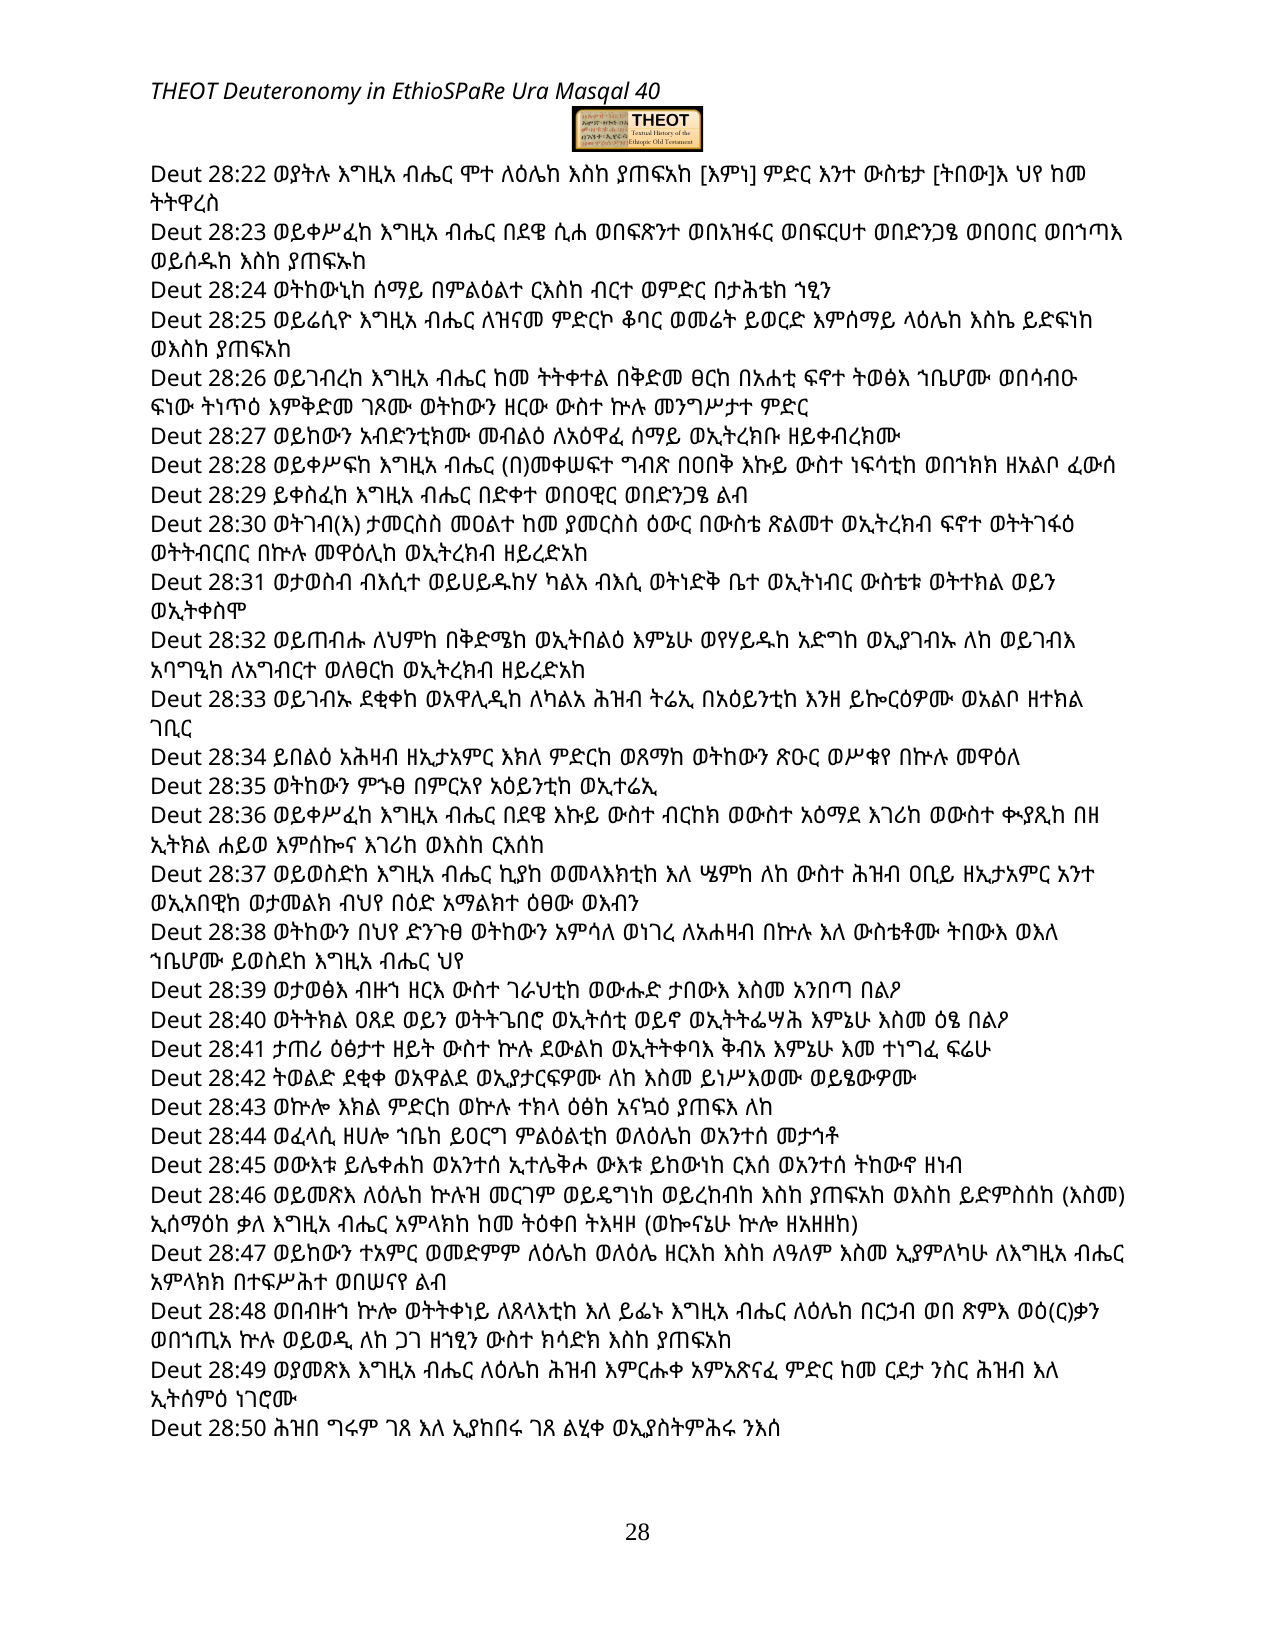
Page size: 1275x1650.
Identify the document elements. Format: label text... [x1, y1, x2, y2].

text Deut 28:34 ይበልዕ አሕዛብ ዘኢታአምር እክለ ምድርከ ወጸማከ ወትከውን ጽዑር ወሥቁየ በኵሉ መዋዕለ [150, 742, 1125, 771]
text Deut 28:28 ወይቀሥፍከ እግዚአ ብሔር (በ)መቀሠፍተ ግብጽ በዐበቅ እኩይ ውስተ ነፍሳቲከ ወበኀክክ ዘአልቦ ፈውሰ [150, 451, 1125, 480]
text Deut 28:25 ወይሬሲዮ እግዚአ ብሔር ለዝናመ ምድርኮ ቆባር ወመሬት ይወርድ እምሰማይ ላዕሌከ እስኬ ይድፍነከ ወእስከ ያጠፍአከ [150, 305, 1125, 363]
text Deut 28:40 ወትትክል ዐጸደ ወይን ወትትጌበሮ ወኢትሰቲ ወይኖ ወኢትትፌሣሕ እምኔሁ እስመ ዕፄ በልዖ [150, 1005, 1125, 1034]
text Deut 28:22 ወያትሉ እግዚአ ብሔር ሞተ ለዕሌከ እስከ ያጠፍአከ [እምነ] ምድር እንተ ውስቴታ [ትበው]እ ህየ ከመ ትትዋረስ [150, 159, 1125, 217]
text Deut 28:35 ወትከውን ምኁፀ በምርአየ አዕይንቲከ ወኢተሬኢ [150, 771, 1125, 801]
text Deut 28:37 ወይወስድከ እግዚአ ብሔር ኪያከ ወመላእክቲከ እለ ሤምከ ለከ ውስተ ሕዝብ ዐቢይ ዘኢታአምር አንተ ወኢአበዊከ ወታመልክ ብህየ በዕድ አማልክተ ዕፀው ወእብን [150, 859, 1125, 917]
text Deut 28:29 ይቀስፈከ እግዚአ ብሔር በድቀተ ወበዐዊር ወበድንጋፄ ልብ [150, 480, 1125, 509]
text Deut 28:50 ሕዝበ ግሩም ገጸ እለ ኢያከበሩ ገጸ ልሂቀ ወኢያስትምሕሩ ንእሰ [150, 1413, 1125, 1442]
text Deut 28:31 ወታወስብ ብእሲተ ወይሀይዱከሃ ካልአ ብእሲ ወትነድቅ ቤተ ወኢትነብር ውስቴቱ ወትተክል ወይን ወኢትቀስሞ [150, 567, 1125, 626]
text Deut 28:43 ወኵሎ እክል ምድርከ ወኵሉ ተክላ ዕፅከ አናኳዕ ያጠፍእ ለከ [150, 1092, 1125, 1121]
text Deut 28:32 ወይጠብሑ ለህምከ በቅድሜከ ወኢትበልዕ እምኔሁ ወየሃይዱከ አድግከ ወኢያገብኡ ለከ ወይገብእ አባግዒከ ለአግብርተ ወለፀርከ ወኢትረክብ ዘይረድአከ [150, 626, 1125, 684]
text Deut 28:42 ትወልድ ደቂቀ ወአዋልደ ወኢያታርፍዎሙ ለከ እስመ ይነሥእወሙ ወይፄውዎሙ [150, 1063, 1125, 1092]
text Deut 28:26 ወይገብረከ እግዚአ ብሔር ከመ ትትቀተል በቅድመ ፀርከ በአሐቲ ፍኖተ ትወፅእ ኀቤሆሙ ወበሳብዑ ፍነው ትነጥዕ እምቅድመ ገጾሙ ወትከውን ዘርው ውስተ ኵሉ መንግሥታተ ምድር [150, 363, 1125, 421]
text Deut 28:49 ወያመጽእ እግዚአ ብሔር ለዕሌከ ሕዝብ እምርሑቀ አምአጽናፈ ምድር ከመ ርደታ ንስር ሕዝብ እለ ኢትሰምዕ ነገሮሙ [150, 1355, 1125, 1413]
text Deut 28:23 ወይቀሥፈከ እግዚአ ብሔር በደዌ ሲሐ ወበፍጽንተ ወበአዝፋር ወበፍርሀተ ወበድንጋፄ ወበዐበር ወበኀጣእ ወይሰዱከ እስከ ያጠፍኡከ [150, 217, 1125, 276]
text Deut 28:45 ወውእቱ ይሌቀሐከ ወአንተሰ ኢተሌቅሖ ውእቱ ይከውነከ ርእሰ ወአንተሰ ትከውኖ ዘነብ [150, 1151, 1125, 1180]
text Deut 28:39 ወታወፅእ ብዙኀ ዘርእ ውስተ ገራህቲከ ወውሑድ ታበውእ እስመ አንበጣ በልዖ [150, 976, 1125, 1005]
text Deut 28:24 ወትከውኒከ ሰማይ በምልዕልተ ርእስከ ብርተ ወምድር በታሕቴከ ኀፂን [150, 276, 1125, 305]
text Deut 28:30 ወትገብ(እ) ታመርስስ መዐልተ ከመ ያመርስስ ዕውር በውስቴ ጽልመተ ወኢትረክብ ፍኖተ ወትትገፋዕ ወትትብርበር በኵሉ መዋዕሊከ ወኢትረክብ ዘይረድአከ [150, 509, 1125, 567]
text Deut 28:44 ወፈላሲ ዘሀሎ ኀቤከ ይዐርግ ምልዕልቲከ ወለዕሌከ ወአንተሰ መታኅቶ [150, 1121, 1125, 1151]
text Deut 28:48 ወበብዙኀ ኵሎ ወትትቀነይ ለጸላእቲከ እለ ይፌኑ እግዚአ ብሔር ለዕሌከ በርኃብ ወበ ጽምእ ወዕ(ር)ቃን ወበኀጢአ ኵሉ ወይወዲ ለከ ጋገ ዘኀፂን ውስተ ክሳድክ እስከ ያጠፍአከ [150, 1296, 1125, 1355]
text Deut 28:46 ወይመጽእ ለዕሌከ ኵሉዝ መርገም ወይዴግነከ ወይረከብከ እስከ ያጠፍአከ ወእስከ ይድምስሰከ (እስመ) ኢሰማዕከ ቃለ እግዚአ ብሔር አምላክከ ከመ ትዕቀበ ትእዛዞ (ወኰናኔሁ ኵሎ ዘአዘዘከ) [150, 1180, 1125, 1238]
text Deut 28:33 ወይገብኡ ደቂቀከ ወአዋሊዲከ ለካልአ ሕዝብ ትሬኢ በአዕይንቲከ እንዘ ይኰርዕዎሙ ወአልቦ ዘተክል ገቢር [150, 684, 1125, 742]
text Deut 28:38 ወትከውን በህየ ድንጉፀ ወትከውን አምሳለ ወነገረ ለአሐዛብ በኵሉ እለ ውስቴቶሙ ትበውእ ወእለ ኀቤሆሙ ይወስደከ እግዚአ ብሔር ህየ [150, 917, 1125, 976]
picture [571, 106, 704, 152]
text Deut 28:47 ወይከውን ተአምር ወመድምም ለዕሌከ ወለዕሌ ዘርእከ እስከ ለዓለም እስመ ኢያምለካሁ ለእግዚአ ብሔር አምላክክ በተፍሥሕተ ወበሠናየ ልብ [150, 1238, 1125, 1296]
text Deut 28:41 ታጠሪ ዕፅታተ ዘይት ውስተ ኵሉ ደውልከ ወኢትትቀባእ ቅብአ እምኔሁ እመ ተነግፈ ፍሬሁ [150, 1034, 1125, 1063]
text Deut 28:27 ወይከውን አብድንቲክሙ መብልዕ ለአዕዋፈ ሰማይ ወኢትረክቡ ዘይቀብረክሙ [150, 421, 1125, 451]
text Deut 28:36 ወይቀሥፈከ እግዚአ ብሔር በደዌ እኩይ ውስተ ብርከክ ወውስተ አዕማደ እገሪከ ወውስተ ቊያጺከ በዘ ኢትክል ሐይወ እምሰኰና እገሪከ ወእስከ ርእሰከ [150, 801, 1125, 859]
